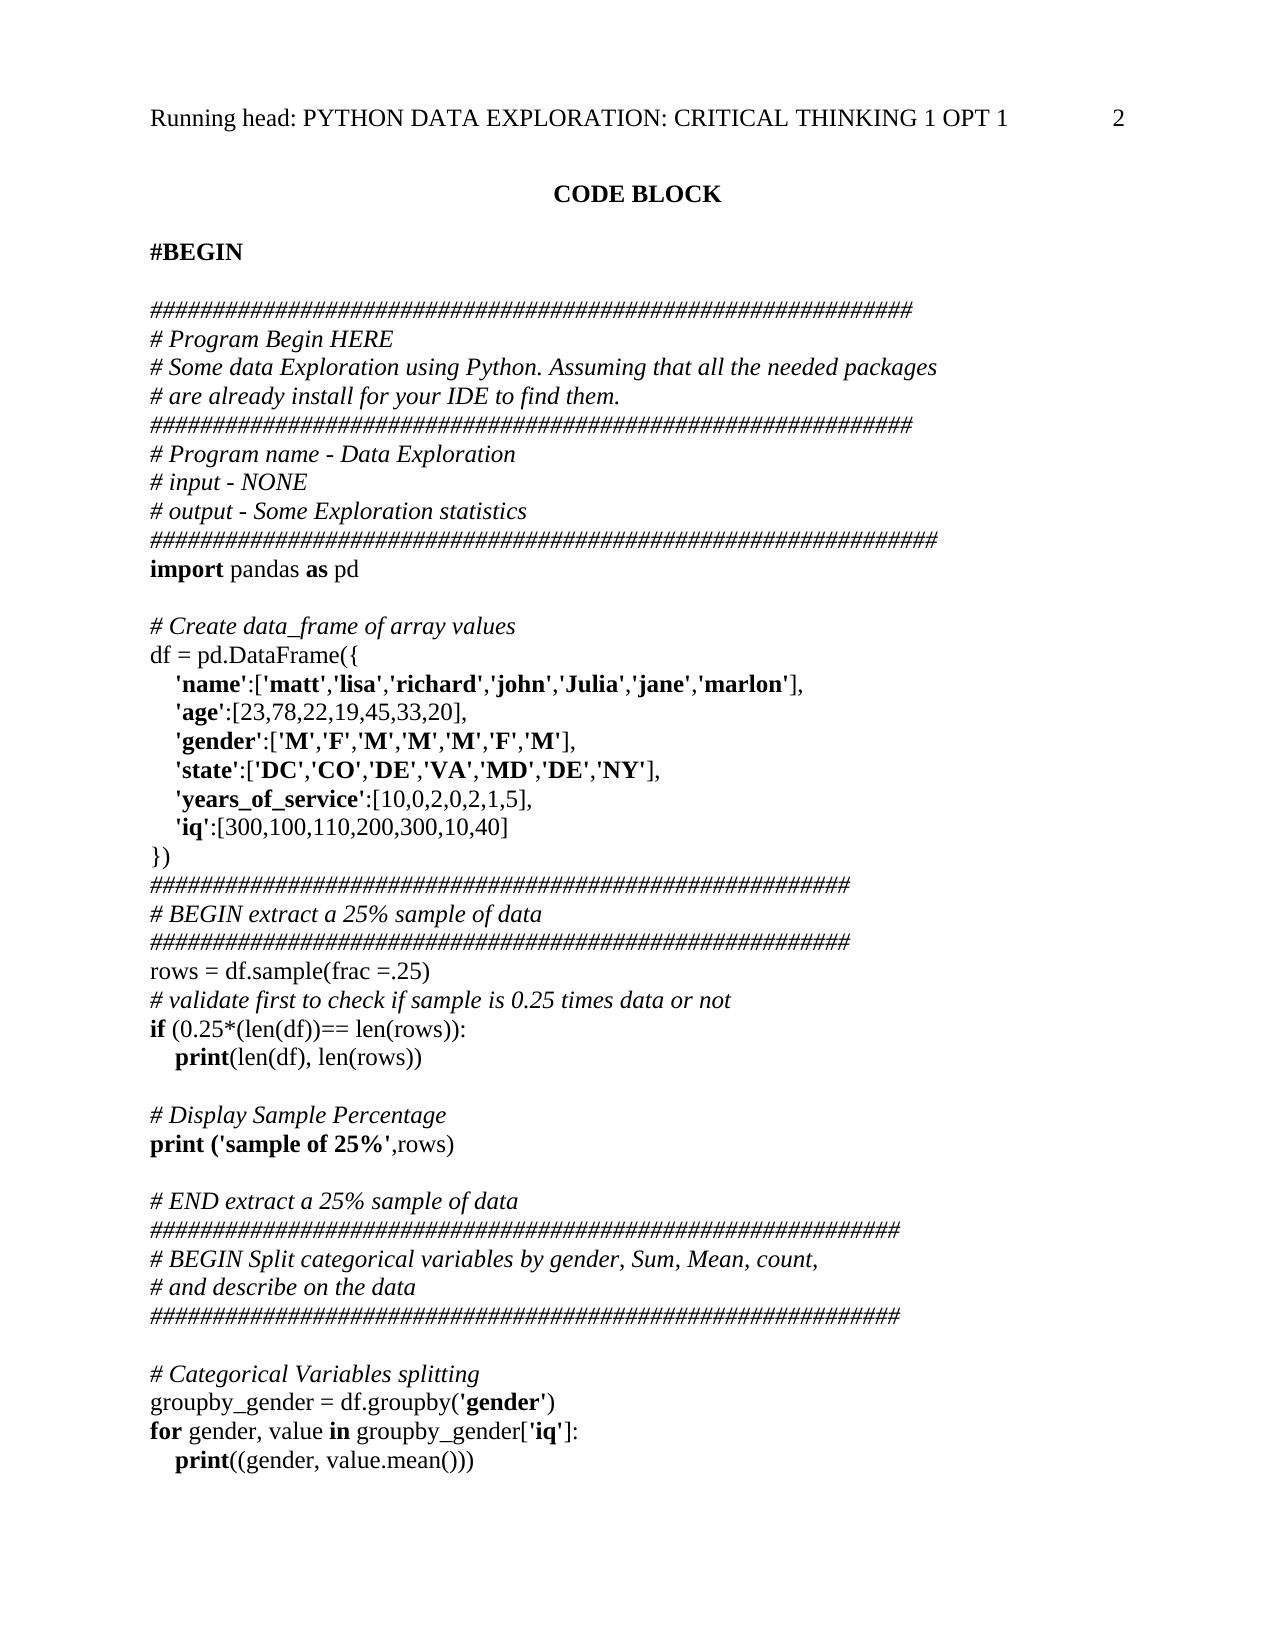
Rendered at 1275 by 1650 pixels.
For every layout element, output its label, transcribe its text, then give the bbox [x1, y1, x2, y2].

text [150, 295, 1125, 1474]
text CODE BLOCK [150, 179, 1125, 208]
text #BEGIN [150, 237, 1125, 266]
